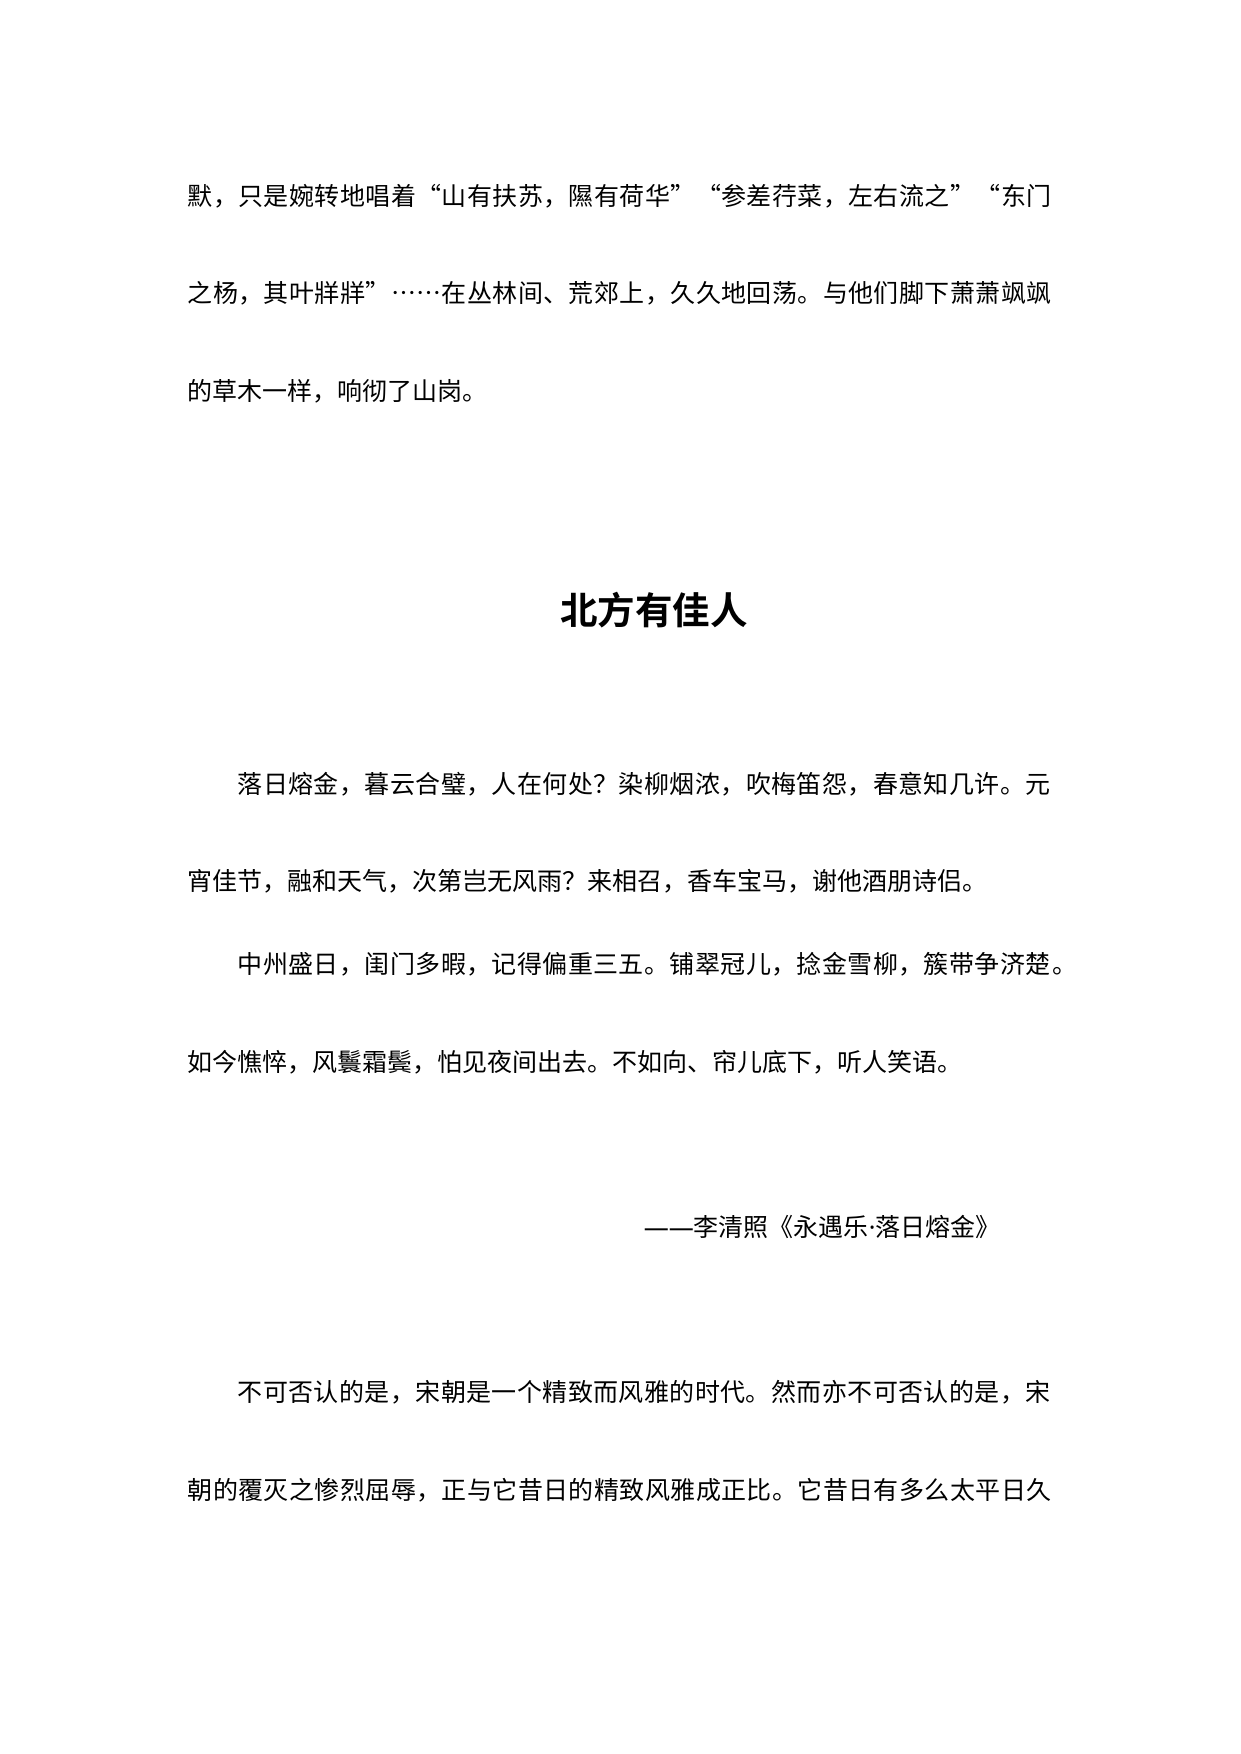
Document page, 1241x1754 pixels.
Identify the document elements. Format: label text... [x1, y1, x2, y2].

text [187, 162, 1053, 422]
text 中州盛日，闺门多暇，记得偏重三五。铺翠冠儿，捻金雪柳，簇带争济楚。如今憔悴，风鬟霜鬓，怕见夜间出去。不如向、帘儿底下，听人笑语。 [187, 931, 1053, 1093]
text 落日熔金，暮云合璧，人在何处？染柳烟浓，吹梅笛怨，春意知几许。元宵佳节，融和天气，次第岂无风雨？来相召，香车宝马，谢他酒朋诗侣。 [187, 750, 1053, 912]
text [187, 1358, 1053, 1521]
text ——李清照《永遇乐·落日熔金》 [187, 1193, 1053, 1258]
text 北方有佳人 [187, 576, 1053, 641]
